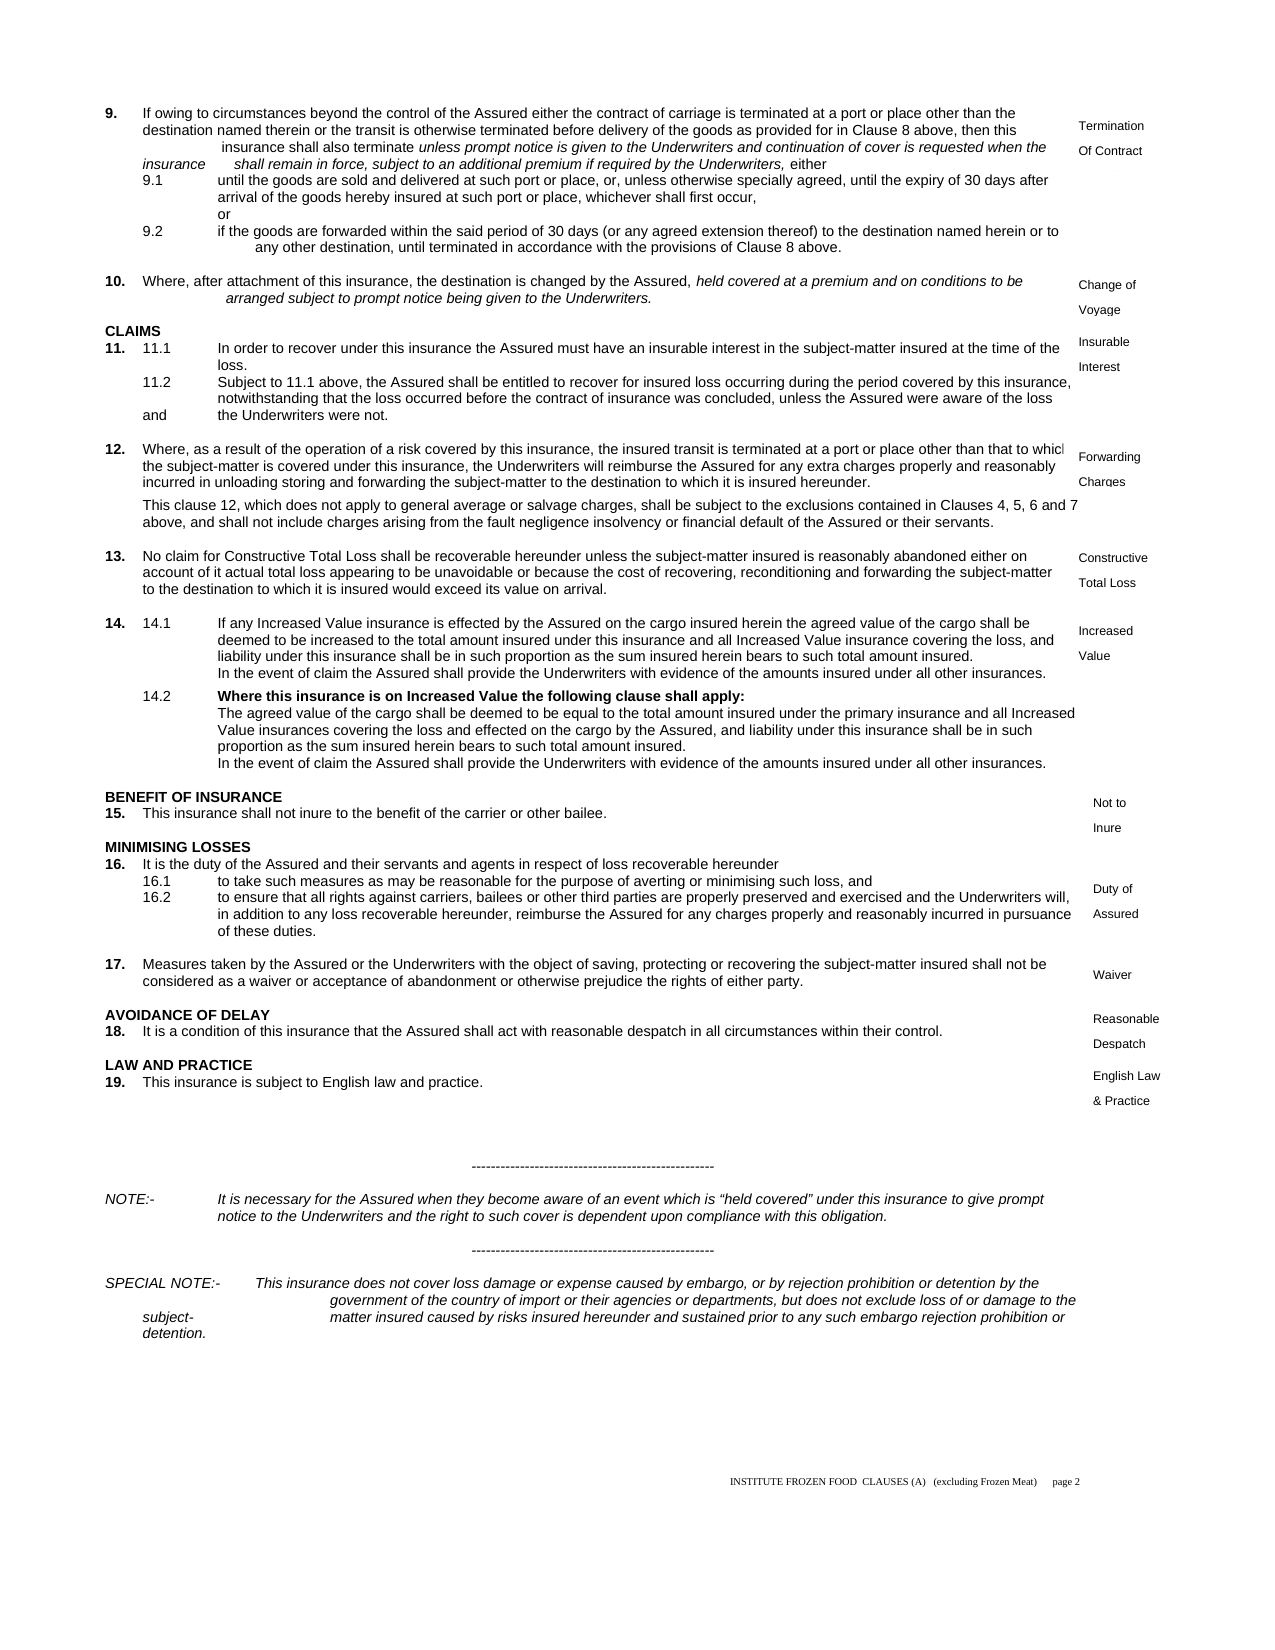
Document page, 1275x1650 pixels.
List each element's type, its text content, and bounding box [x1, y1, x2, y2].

text 16. It is the duty of the Assured and their servants and agents in respect of loss recoverable hereunder [105, 855, 1080, 872]
text 14.2 Where this insurance is on Increased Value the following clause shall apply: [105, 688, 1080, 704]
text or [217, 206, 1080, 222]
text -------------------------------------------------- [105, 1157, 1080, 1174]
text 18. It is a condition of this insurance that the Assured shall act with reasonable despatch in all circumstances within their control. [105, 1023, 1077, 1040]
text This clause 12, which does not apply to general average or salvage charges, shall be subject to the exclusions contained in Clauses 4, 5, 6 and 7 above, and shall not include charges arising from the fault negligence insolvency or financial default of the Assured or their servants. [105, 497, 1080, 531]
text AVOIDANCE OF DELAY [105, 1006, 1077, 1023]
list until the goods are sold and delivered at such port or place, or, unless otherwise specially agreed, until the expiry of 30 days after arrival of the goods hereby insured at such port or place, whichever shall first occur, [142, 172, 1080, 206]
text SPECIAL NOTE:- This insurance does not cover loss damage or expense caused by embargo, or by rejection prohibition or detention by the government of the country of import or their agencies or departments, but does not exclude loss of or damage to the subject- matter insured caused by risks insured hereunder and sustained prior to any such embargo rejection prohibition or detention. [105, 1275, 1080, 1342]
text MINIMISING LOSSES [105, 839, 1080, 855]
text NOTE:- It is necessary for the Assured when they become aware of an event which is “held covered” under this insurance to give prompt notice to the Underwriters and the right to such cover is dependent upon compliance with this obligation. [105, 1191, 1080, 1224]
text 14. 14.1 If any Increased Value insurance is effected by the Assured on the cargo insured herein the agreed value of the cargo shall be deemed to be increased to the total amount insured under this insurance and all Increased Value insurance covering the loss, and liability under this insurance shall be in such proportion as the sum insured herein bears to such total amount insured. [105, 614, 1063, 665]
text 16.2 to ensure that all rights against carriers, bailees or other third parties are properly preserved and exercised and the Underwriters will, in addition to any loss recoverable hereunder, reimburse the Assured for any charges properly and reasonably incurred in pursuance of these duties. [105, 889, 1080, 939]
text 17. Measures taken by the Assured or the Underwriters with the object of saving, protecting or recovering the subject-matter insured shall not be considered as a waiver or acceptance of abandonment or otherwise prejudice the rights of either party. [105, 956, 1077, 989]
text 9. If owing to circumstances beyond the control of the Assured either the contract of carriage is terminated at a port or place other than the destination named therein or the transit is otherwise terminated before delivery of the goods as provided for in Clause 8 above, then this insurance shall also terminate unless prompt notice is given to the Underwriters and continuation of cover is requested when the insurance shall remain in force, subject to an additional premium if required by the Underwriters, either [105, 105, 1063, 172]
text 9.2 if the goods are forwarded within the said period of 30 days (or any agreed extension thereof) to the destination named herein or to any other destination, until terminated in accordance with the provisions of Clause 8 above. [105, 222, 1080, 256]
text 19. This insurance is subject to English law and practice. [105, 1073, 1077, 1090]
text The agreed value of the cargo shall be deemed to be equal to the total amount insured under the primary insurance and all Increased Value insurances covering the loss and effected on the cargo by the Assured, and liability under this insurance shall be in such proportion as the sum insured herein bears to such total amount insured. [105, 704, 1080, 755]
text 13. No claim for Constructive Total Loss shall be recoverable hereunder unless the subject-matter insured is reasonably abandoned either on account of it actual total loss appearing to be unavoidable or because the cost of recovering, reconditioning and forwarding the subject-matter to the destination to which it is insured would exceed its value on arrival. [105, 547, 1080, 598]
text 10. Where, after attachment of this insurance, the destination is changed by the Assured, held covered at a premium and on conditions to be arranged subject to prompt notice being given to the Underwriters. [105, 273, 1063, 306]
text 16.1 to take such measures as may be reasonable for the purpose of averting or minimising such loss, and [105, 872, 1077, 889]
text 12. Where, as a result of the operation of a risk covered by this insurance, the insured transit is terminated at a port or place other than that to which the subject-matter is covered under this insurance, the Underwriters will reimburse the Assured for any extra charges properly and reasonably incurred in unloading storing and forwarding the subject-matter to the destination to which it is insured hereunder. [105, 440, 1063, 491]
text BENEFIT OF INSURANCE [105, 788, 1077, 805]
text In the event of claim the Assured shall provide the Underwriters with evidence of the amounts insured under all other insurances. [105, 755, 1080, 772]
text 11.2 Subject to 11.1 above, the Assured shall be entitled to recover for insured loss occurring during the period covered by this insurance, notwithstanding that the loss occurred before the contract of insurance was concluded, unless the Assured were aware of the loss and the Underwriters were not. [105, 373, 1080, 424]
text 11. 11.1 In order to recover under this insurance the Assured must have an insurable interest in the subject-matter insured at the time of the loss. [105, 340, 1063, 373]
text LAW AND PRACTICE [105, 1057, 1077, 1073]
text 15. This insurance shall not inure to the benefit of the carrier or other bailee. [105, 805, 1077, 822]
text -------------------------------------------------- [105, 1241, 1080, 1258]
text In the event of claim the Assured shall provide the Underwriters with evidence of the amounts insured under all other insurances. [105, 665, 1080, 681]
text CLAIMS [105, 323, 1063, 340]
